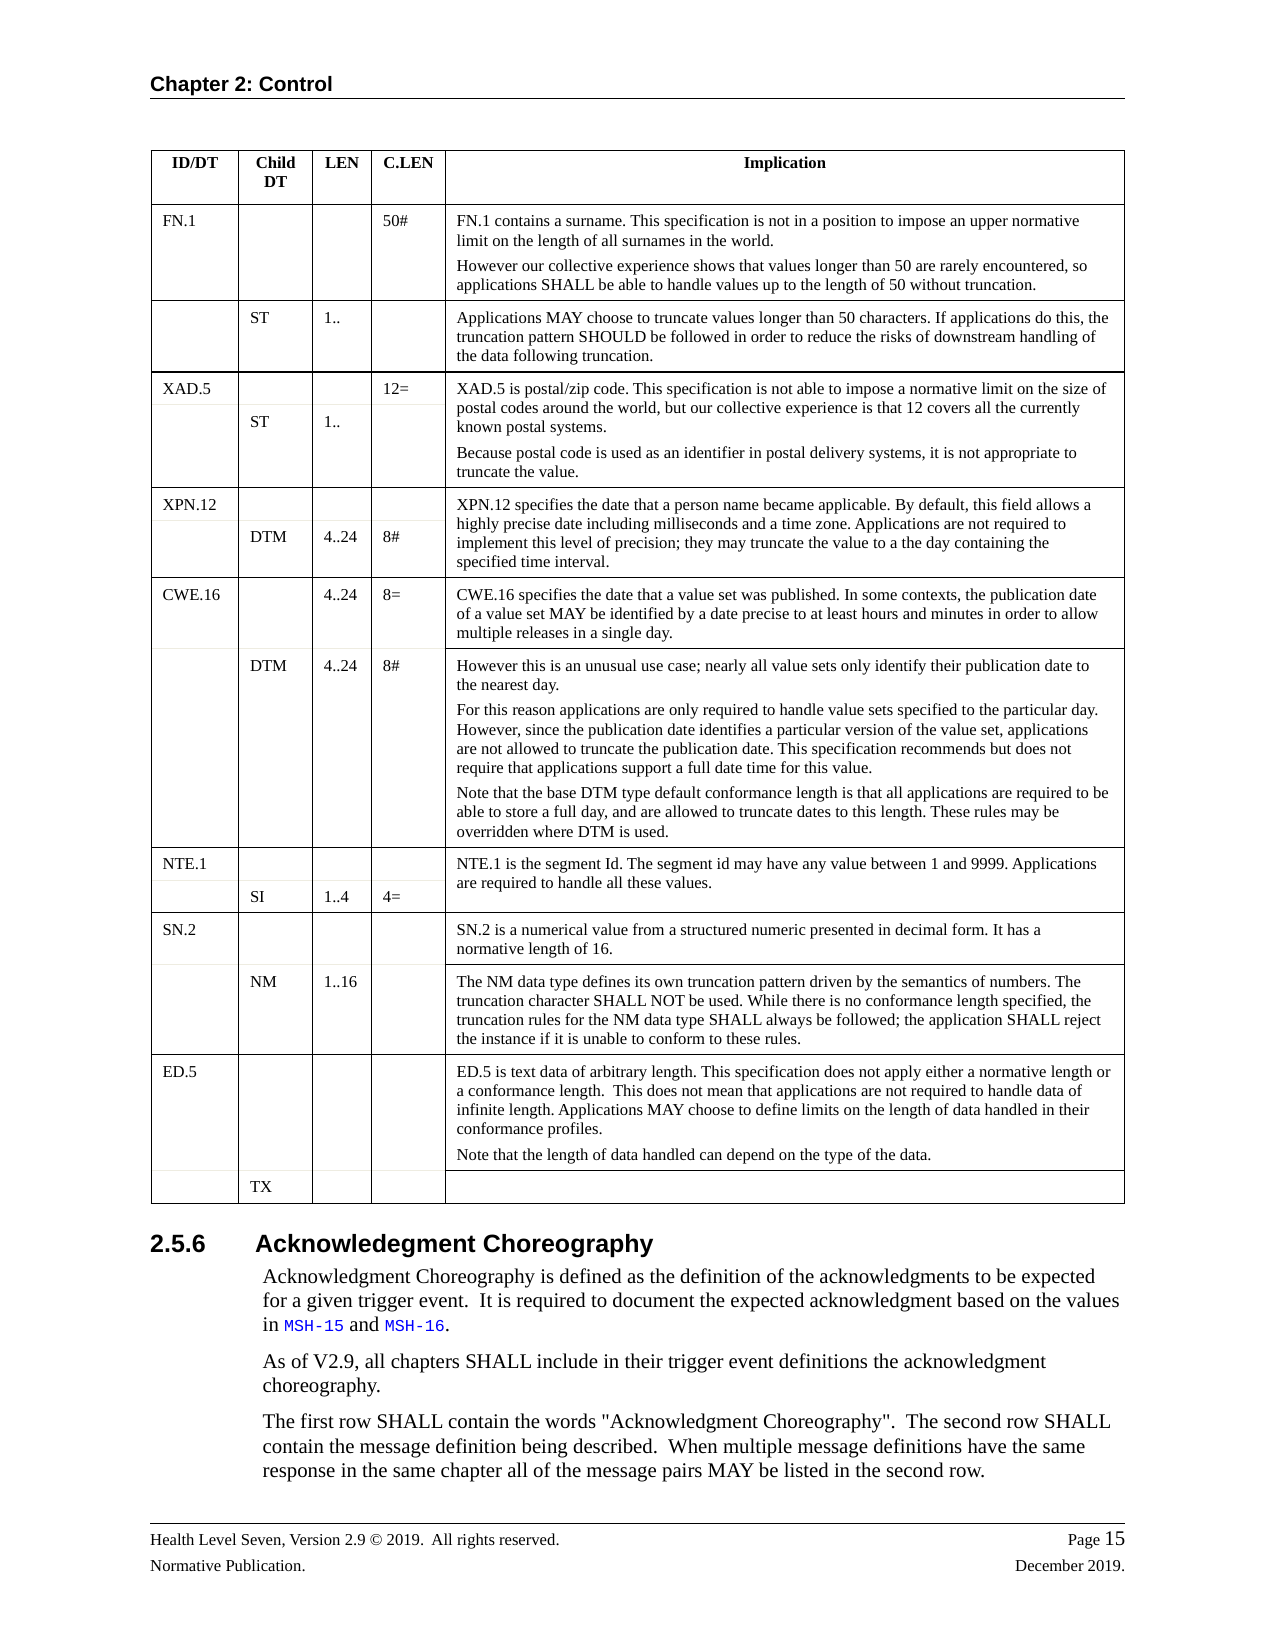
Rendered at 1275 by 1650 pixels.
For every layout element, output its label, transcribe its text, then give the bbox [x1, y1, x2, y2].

table_cell 4..24 [313, 578, 371, 648]
table_cell XPN.12 specifies the date that a person name became applicable. By default, this field allows a highly precise date including milliseconds and a time zone. Applications are not required to implement this level of precision; they may truncate the value to a the day containing the specified time interval. [446, 488, 1124, 577]
table_cell 8= [372, 578, 445, 648]
table_cell 4..24 [313, 521, 371, 577]
table_cell [239, 848, 312, 879]
table_cell SN.2 is a numerical value from a structured numeric presented in decimal form. It has a normative length of 16. [446, 913, 1124, 964]
table_cell [313, 205, 371, 300]
table_cell XPN.12 [152, 488, 238, 520]
table_cell [372, 488, 445, 520]
table_cell [313, 373, 371, 404]
table_cell 8# [372, 521, 445, 577]
table_cell [239, 578, 312, 648]
table_cell XAD.5 [152, 373, 238, 404]
table_cell [239, 205, 312, 300]
table_cell Applications MAY choose to truncate values longer than 50 characters. If applications do this, the truncation pattern SHOULD be followed in order to reduce the risks of downstream handling of the data following truncation. [446, 301, 1124, 371]
table_cell [372, 1171, 445, 1203]
table_cell [152, 881, 238, 912]
table_cell 12= [372, 373, 445, 404]
table_header ID/DT [152, 151, 238, 204]
table_cell [313, 913, 371, 964]
table_header LEN [313, 151, 371, 204]
table_cell FN.1 contains a surname. This specification is not in a position to impose an upper normative limit on the length of all surnames in the world. However our collective experience shows that values longer than 50 are rarely encountered, so applications SHALL be able to handle values up to the length of 50 without truncation. [446, 205, 1124, 300]
table_cell 1..16 [313, 965, 371, 1054]
table_cell [239, 1055, 312, 1170]
table_header Implication [446, 151, 1124, 204]
table_cell The NM data type defines its own truncation pattern driven by the semantics of numbers. The truncation character SHALL NOT be used. While there is no conformance length specified, the truncation rules for the NM data type SHALL always be followed; the application SHALL reject the instance if it is unable to conform to these rules. [446, 965, 1124, 1054]
table_cell XAD.5 is postal/zip code. This specification is not able to impose a normative limit on the size of postal codes around the world, but our collective experience is that 12 covers all the currently known postal systems. Because postal code is used as an identifier in postal delivery systems, it is not appropriate to truncate the value. [446, 373, 1124, 487]
table_cell [372, 965, 445, 1054]
table_cell FN.1 [152, 205, 238, 300]
table_cell [313, 848, 371, 879]
table_cell CWE.16 specifies the date that a value set was published. In some contexts, the publication date of a value set MAY be identified by a date precise to at least hours and minutes in order to allow multiple releases in a single day. [446, 578, 1124, 648]
table_cell [239, 913, 312, 964]
table_cell NTE.1 [152, 848, 238, 879]
table_cell [152, 965, 238, 1054]
table_cell NM [239, 965, 312, 1054]
table_cell NTE.1 is the segment Id. The segment id may have any value between 1 and 9999. Applications are required to handle all these values. [446, 848, 1124, 912]
table_cell 1.. [313, 405, 371, 487]
table_cell [372, 1055, 445, 1170]
table_cell SI [239, 881, 312, 912]
table_cell DTM [239, 649, 312, 847]
subtitle Acknowledegment Choreography [150, 1229, 1125, 1257]
table_cell TX [239, 1171, 312, 1203]
table_cell [152, 405, 238, 487]
table_cell 8# [372, 649, 445, 847]
table_cell [239, 373, 312, 404]
table_cell 1..4 [313, 881, 371, 912]
table_cell 1.. [313, 301, 371, 371]
table_cell [152, 1171, 238, 1203]
text As of V2.9, all chapters SHALL include in their trigger event definitions the acknowledgment choreography. [262, 1349, 1125, 1397]
table_cell ST [239, 301, 312, 371]
table_cell [446, 1171, 1124, 1203]
table_cell ED.5 [152, 1055, 238, 1170]
table_cell [372, 848, 445, 879]
table_cell 4..24 [313, 649, 371, 847]
text Acknowledgment Choreography is defined as the definition of the acknowledgments to be expected for a given trigger event. It is required to document the expected acknowledgment based on the values in MSH-15 and MSH-16. [262, 1264, 1125, 1336]
table_cell [372, 301, 445, 371]
table_cell However this is an unusual use case; nearly all value sets only identify their publication date to the nearest day. For this reason applications are only required to handle value sets specified to the particular day. However, since the publication date identifies a particular version of the value set, applications are not allowed to truncate the publication date. This specification recommends but does not require that applications support a full date time for this value. Note that the base DTM type default conformance length is that all applications are required to be able to store a full day, and are allowed to truncate dates to this length. These rules may be overridden where DTM is used. [446, 649, 1124, 847]
table_cell [152, 301, 238, 371]
table_cell 50# [372, 205, 445, 300]
table_cell 4= [372, 881, 445, 912]
table_header Child DT [239, 151, 312, 204]
text The first row SHALL contain the words "Acknowledgment Choreography". The second row SHALL contain the message definition being described. When multiple message definitions have the same response in the same chapter all of the message pairs MAY be listed in the second row. [262, 1409, 1125, 1482]
table_cell [152, 521, 238, 577]
table_cell [313, 1055, 371, 1170]
table_cell [313, 1171, 371, 1203]
table_cell ED.5 is text data of arbitrary length. This specification does not apply either a normative length or a conformance length. This does not mean that applications are not required to handle data of infinite length. Applications MAY choose to define limits on the length of data handled in their conformance profiles. Note that the length of data handled can depend on the type of the data. [446, 1055, 1124, 1170]
table_cell [239, 488, 312, 520]
table_cell SN.2 [152, 913, 238, 964]
table_header C.LEN [372, 151, 445, 204]
table_cell DTM [239, 521, 312, 577]
table_cell [313, 488, 371, 520]
table_cell CWE.16 [152, 578, 238, 648]
table_cell [372, 405, 445, 487]
table_cell ST [239, 405, 312, 487]
table_cell [372, 913, 445, 964]
table_cell [152, 649, 238, 847]
